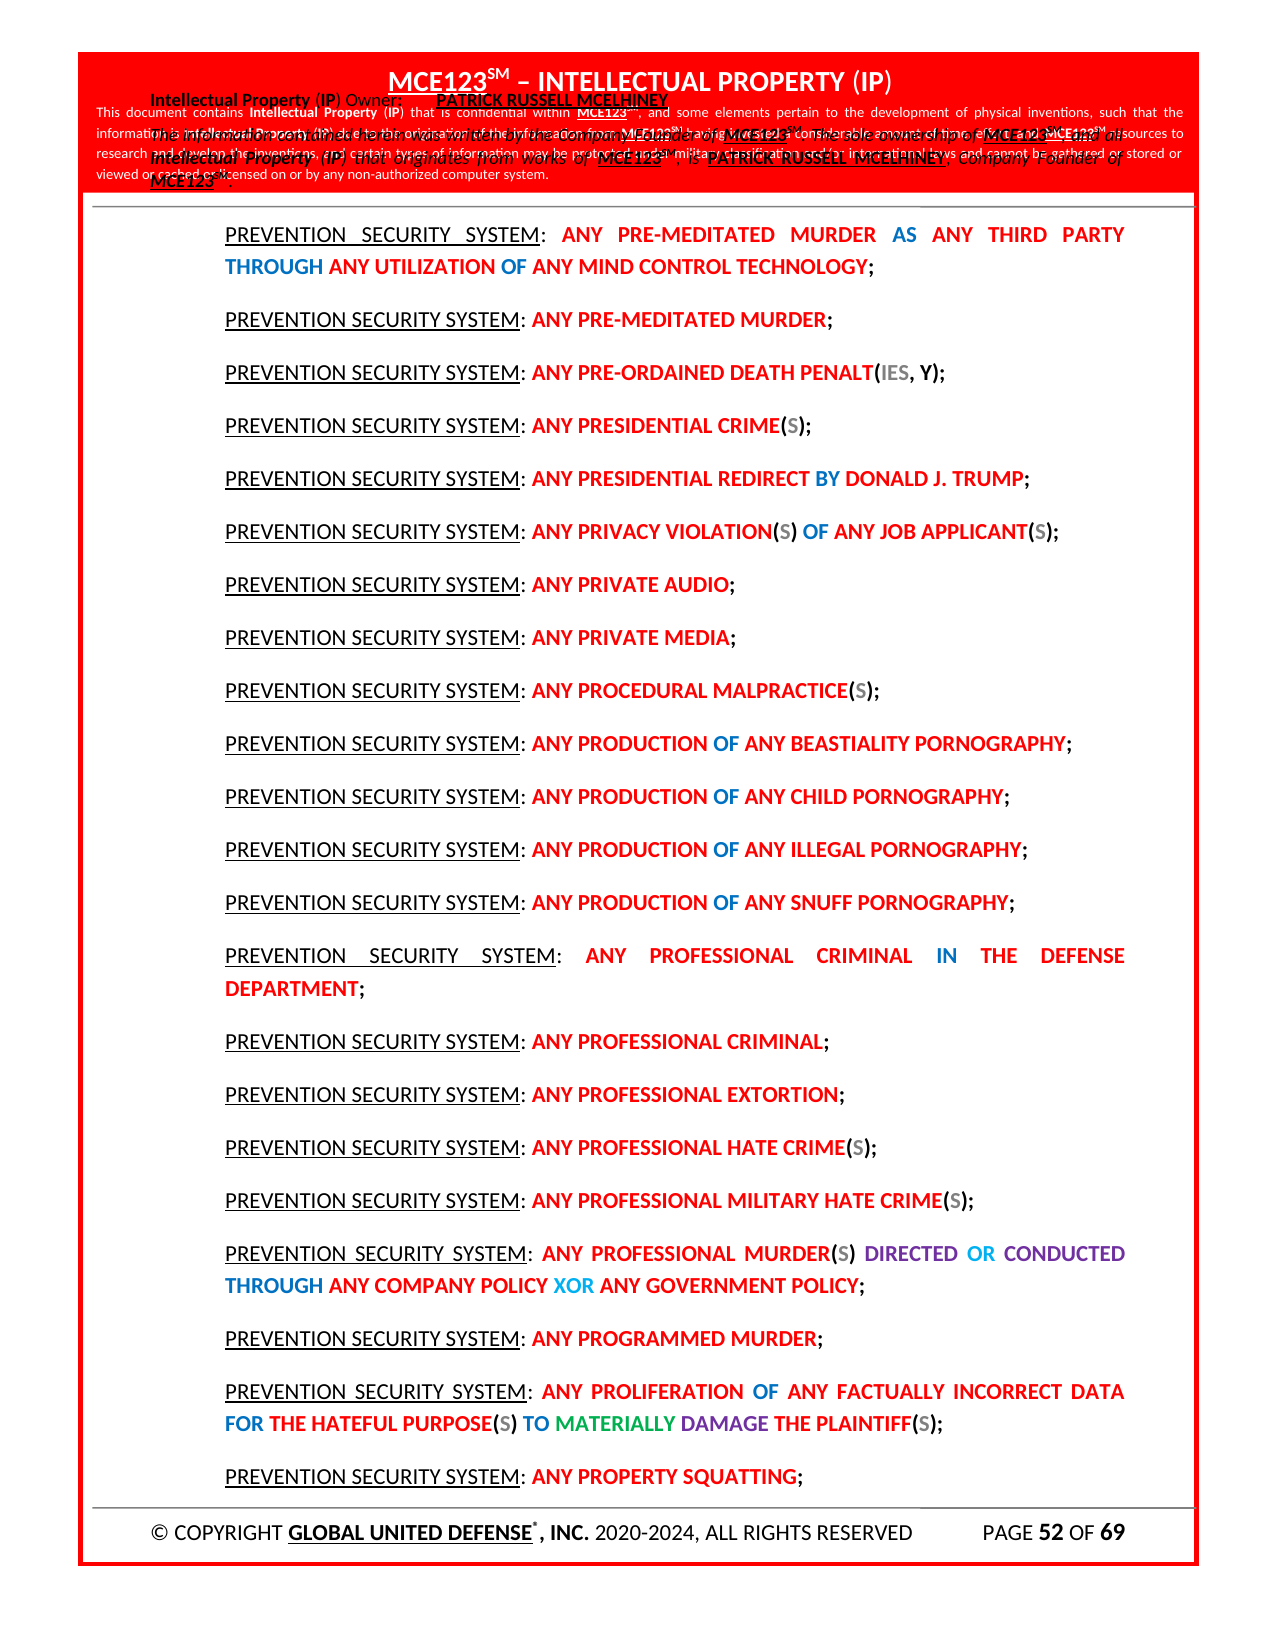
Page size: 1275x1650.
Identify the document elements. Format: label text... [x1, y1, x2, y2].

text PREVENTION SECURITY SYSTEM: ANY PROFESSIONAL MILITARY HATE CRIME(S); [225, 1186, 1125, 1214]
text PREVENTION SECURITY SYSTEM: ANY PRE-ORDAINED DEATH PENALT(IES, Y); [225, 358, 1125, 386]
text PREVENTION SECURITY SYSTEM: ANY PRE-MEDITATED MURDER; [225, 305, 1125, 333]
text PREVENTION SECURITY SYSTEM: ANY PROCEDURAL MALPRACTICE(S); [225, 676, 1125, 704]
text PREVENTION SECURITY SYSTEM: ANY PRIVACY VIOLATION(S) OF ANY JOB APPLICANT(S); [225, 517, 1125, 545]
text PREVENTION SECURITY SYSTEM: ANY PRODUCTION OF ANY SNUFF PORNOGRAPHY; [225, 888, 1125, 917]
text PREVENTION SECURITY SYSTEM: ANY PRIVATE MEDIA; [225, 623, 1125, 651]
text PREVENTION SECURITY SYSTEM: ANY PROGRAMMED MURDER; [225, 1324, 1125, 1352]
text PREVENTION SECURITY SYSTEM: ANY PROPERTY SQUATTING; [225, 1462, 1125, 1490]
text PREVENTION SECURITY SYSTEM: ANY PROFESSIONAL CRIMINAL; [225, 1027, 1125, 1055]
text PREVENTION SECURITY SYSTEM: ANY PROFESSIONAL EXTORTION; [225, 1080, 1125, 1108]
text PREVENTION SECURITY SYSTEM: ANY PRODUCTION OF ANY CHILD PORNOGRAPHY; [225, 782, 1125, 811]
text PREVENTION SECURITY SYSTEM: ANY PRIVATE AUDIO; [225, 570, 1125, 598]
text PREVENTION SECURITY SYSTEM: ANY PROFESSIONAL MURDER(S) DIRECTED OR CONDUCTED THROUGH ANY COMPANY POLICY XOR ANY GOVERNMENT POLICY; [225, 1239, 1125, 1299]
text PREVENTION SECURITY SYSTEM: ANY PRESIDENTIAL REDIRECT BY DONALD J. TRUMP; [225, 464, 1125, 492]
text PREVENTION SECURITY SYSTEM: ANY PROFESSIONAL CRIMINAL IN THE DEFENSE DEPARTMENT; [225, 942, 1125, 1002]
text PREVENTION SECURITY SYSTEM: ANY PRE-MEDITATED MURDER AS ANY THIRD PARTY THROUGH ANY UTILIZATION OF ANY MIND CONTROL TECHNOLOGY; [225, 220, 1125, 280]
text PREVENTION SECURITY SYSTEM: ANY PRODUCTION OF ANY BEASTIALITY PORNOGRAPHY; [225, 729, 1125, 757]
text PREVENTION SECURITY SYSTEM: ANY PROFESSIONAL HATE CRIME(S); [225, 1133, 1125, 1161]
text PREVENTION SECURITY SYSTEM: ANY PRODUCTION OF ANY ILLEGAL PORNOGRAPHY; [225, 836, 1125, 863]
text PREVENTION SECURITY SYSTEM: ANY PRESIDENTIAL CRIME(S); [225, 411, 1125, 439]
text PREVENTION SECURITY SYSTEM: ANY PROLIFERATION OF ANY FACTUALLY INCORRECT DATA FOR THE HATEFUL PURPOSE(S) TO MATERIALLY DAMAGE THE PLAINTIFF(S); [225, 1377, 1125, 1437]
